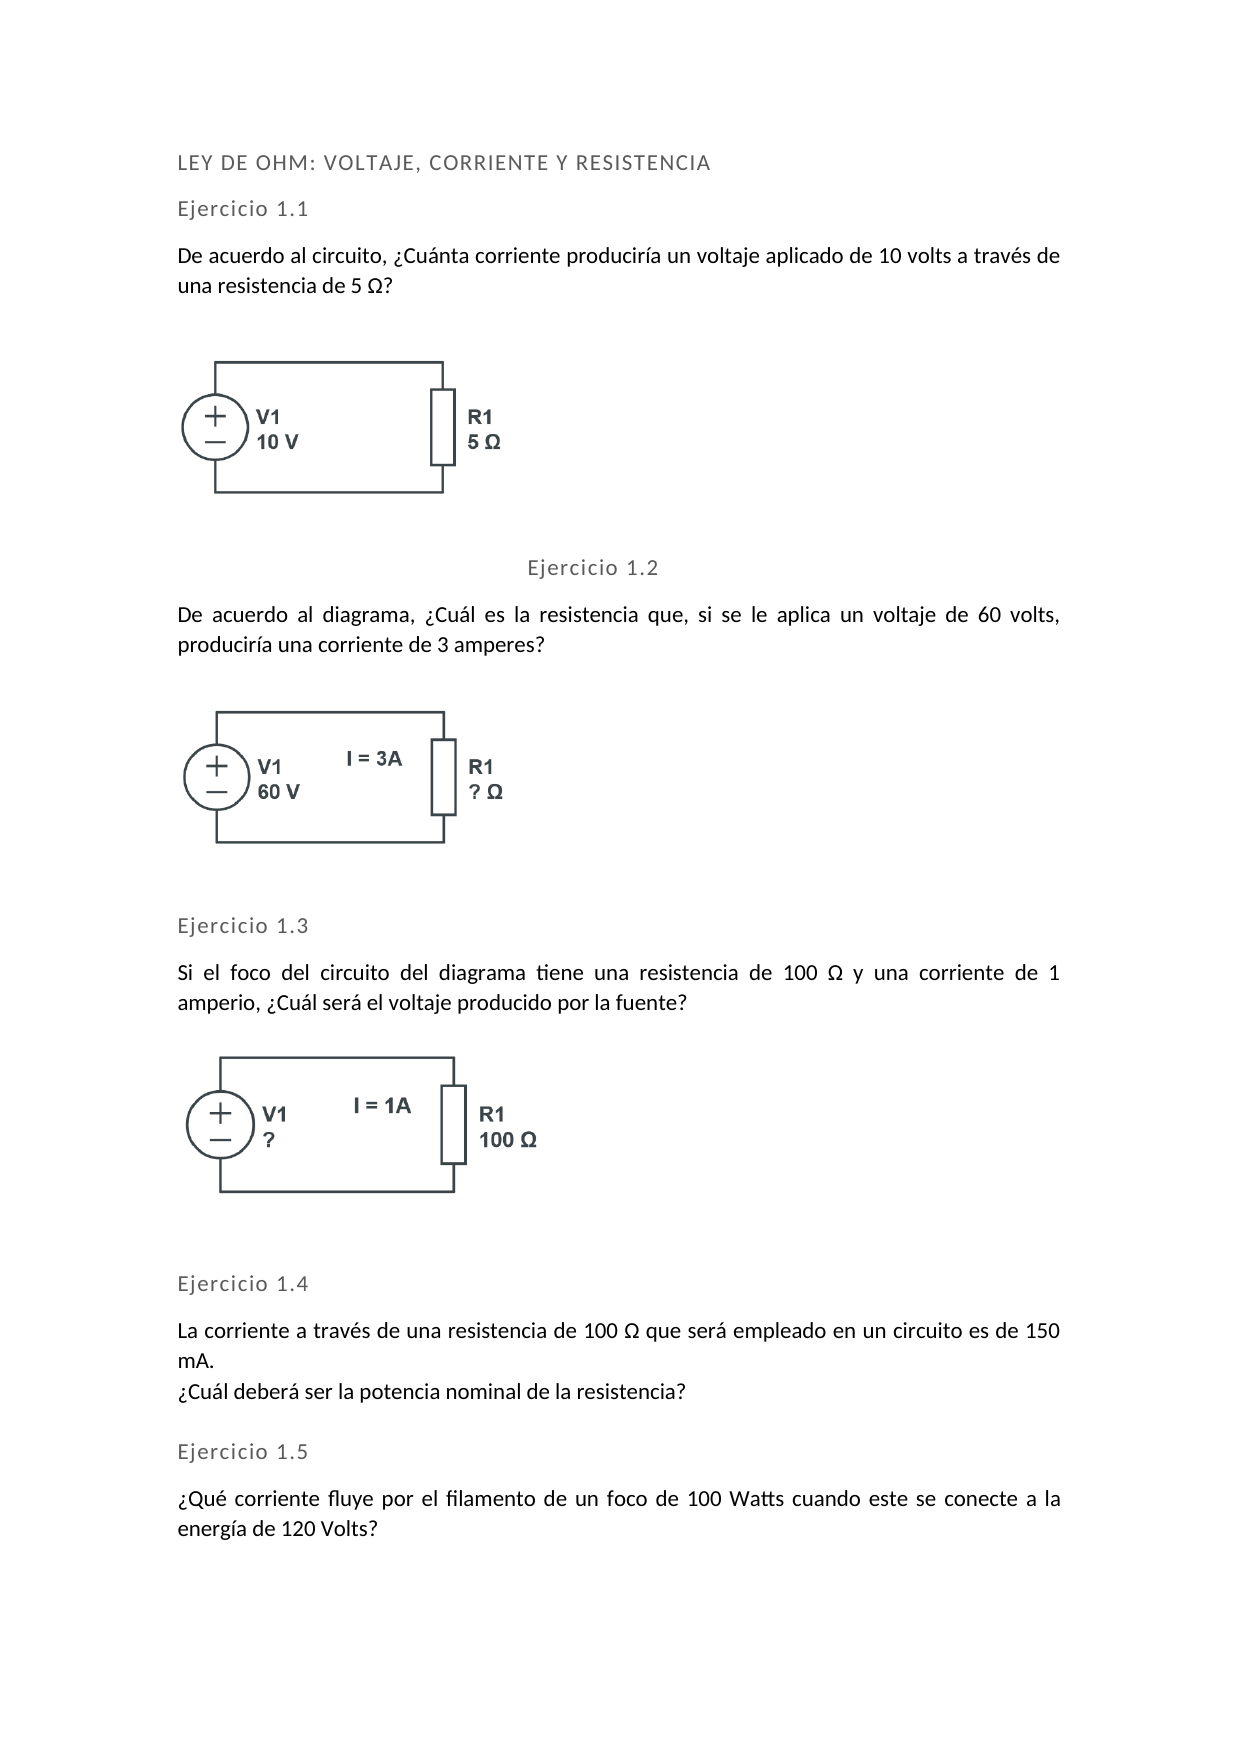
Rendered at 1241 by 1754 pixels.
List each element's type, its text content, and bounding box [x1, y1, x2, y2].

picture [177, 336, 513, 542]
text La corriente a través de una resistencia de 100 Ω que será empleado en un circuito es de 150 mA. [177, 1316, 1063, 1374]
picture [177, 678, 512, 876]
text ¿Cuál deberá ser la potencia nominal de la resistencia? [177, 1377, 1063, 1405]
subtitle LEY DE OHM: VOLTAJE, CORRIENTE Y RESISTENCIA [177, 148, 1063, 176]
text De acuerdo al circuito, ¿Cuánta corriente produciría un voltaje aplicado de 10 volts a través de una resistencia de 5 Ω? [177, 241, 1063, 299]
text Si el foco del circuito del diagrama tiene una resistencia de 100 Ω y una corriente de 1 amperio, ¿Cuál será el voltaje producido por la fuente? [177, 958, 1063, 1016]
text De acuerdo al diagrama, ¿Cuál es la resistencia que, si se le aplica un voltaje de 60 volts, produciría una corriente de 3 amperes? [177, 600, 1063, 658]
subtitle Ejercicio 1.1 [177, 194, 1063, 222]
subtitle Ejercicio 1.4 [177, 1269, 1063, 1297]
subtitle Ejercicio 1.2 [177, 553, 1063, 581]
subtitle Ejercicio 1.3 [177, 911, 1063, 939]
subtitle Ejercicio 1.5 [177, 1437, 1063, 1465]
picture [177, 1037, 537, 1222]
text ¿Qué corriente fluye por el filamento de un foco de 100 Watts cuando este se conecte a la energía de 120 Volts? [177, 1484, 1063, 1542]
